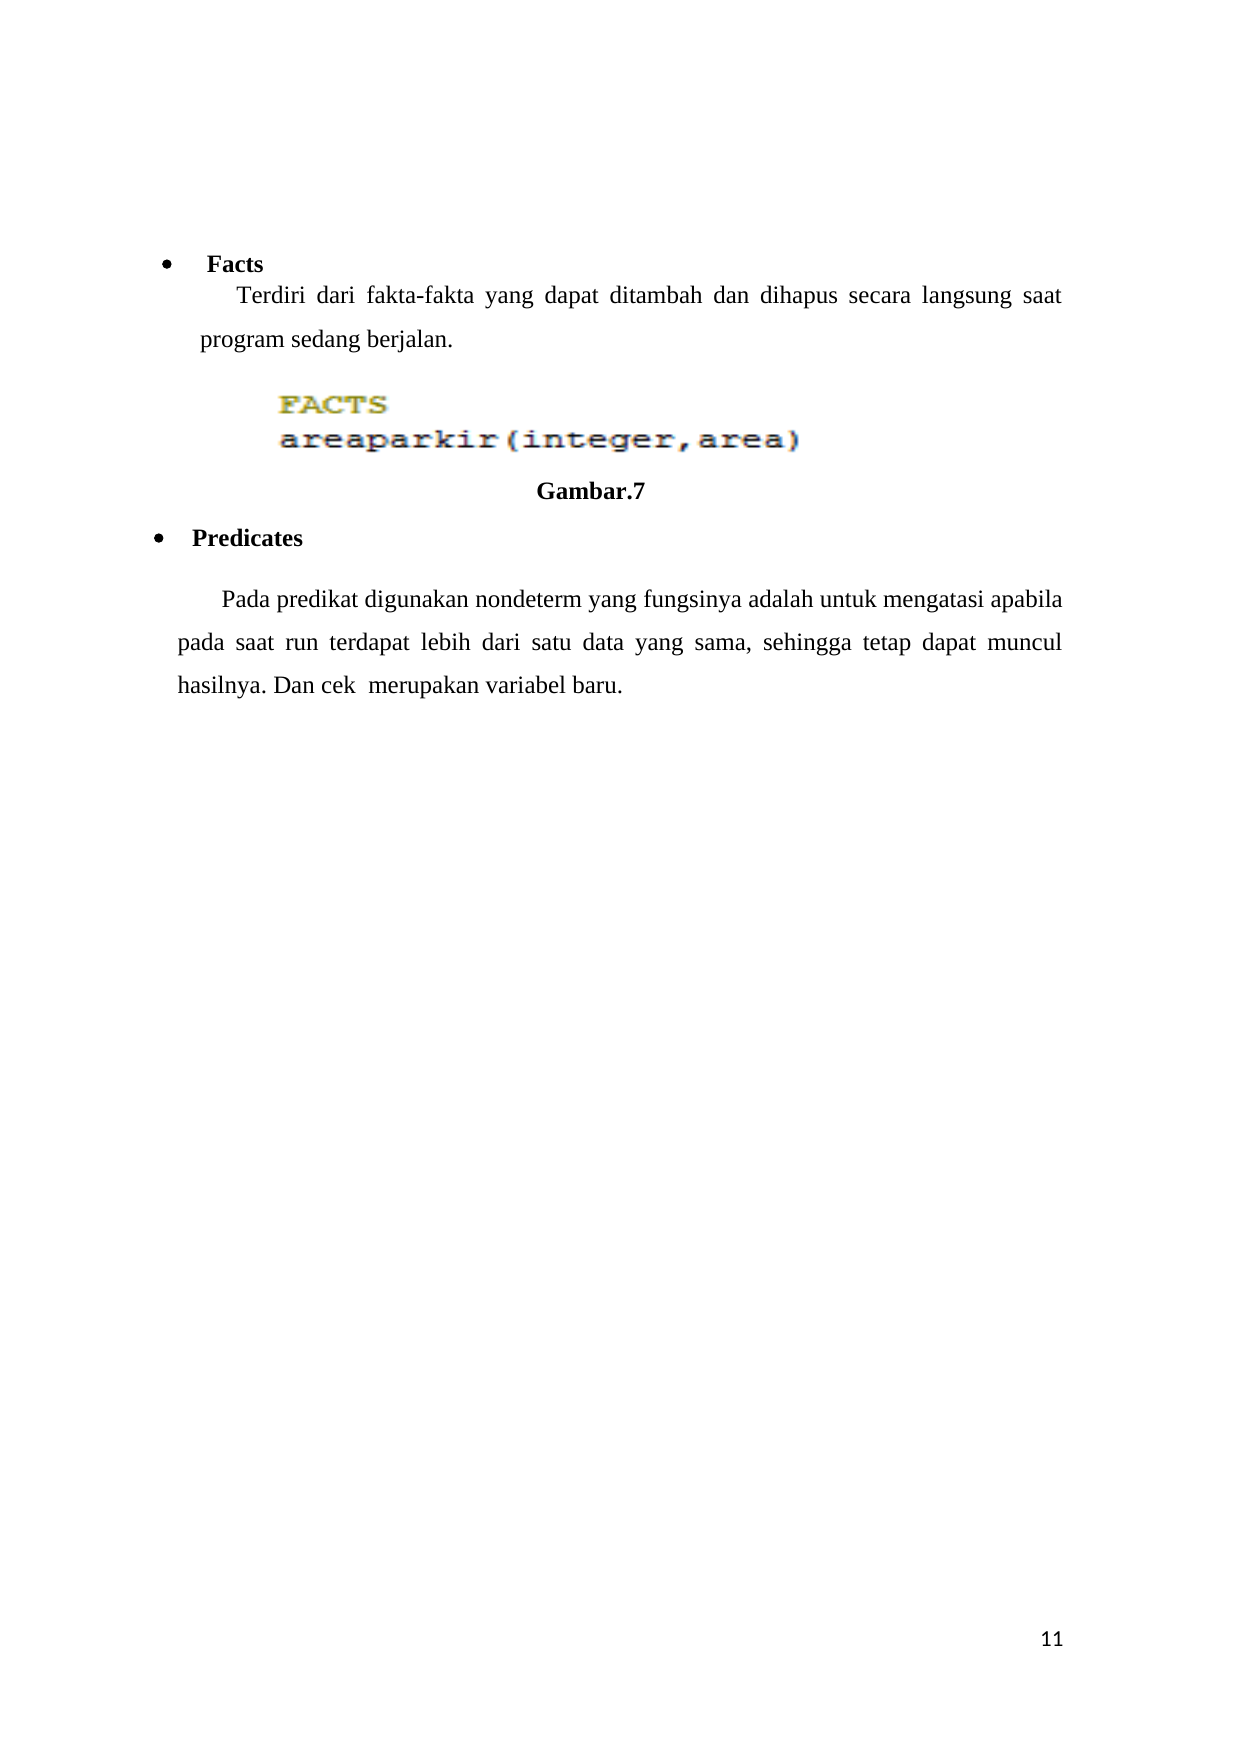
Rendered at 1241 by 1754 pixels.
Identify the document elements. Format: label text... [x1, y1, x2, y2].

text Gambar.7 [162, 476, 1063, 504]
text Pada predikat digunakan nondeterm yang fungsinya adalah untuk mengatasi apabila pada saat run terdapat lebih dari satu data yang sama, sehingga tetap dapat muncul hasilnya. Dan cek merupakan variabel baru. [177, 584, 1063, 699]
list Terdiri dari fakta-fakta yang dapat ditambah dan dihapus secara langsung saat program sedang berjalan. [200, 281, 1063, 352]
list Predicates [154, 523, 1063, 552]
list Facts [162, 249, 1063, 278]
picture [267, 386, 1019, 463]
